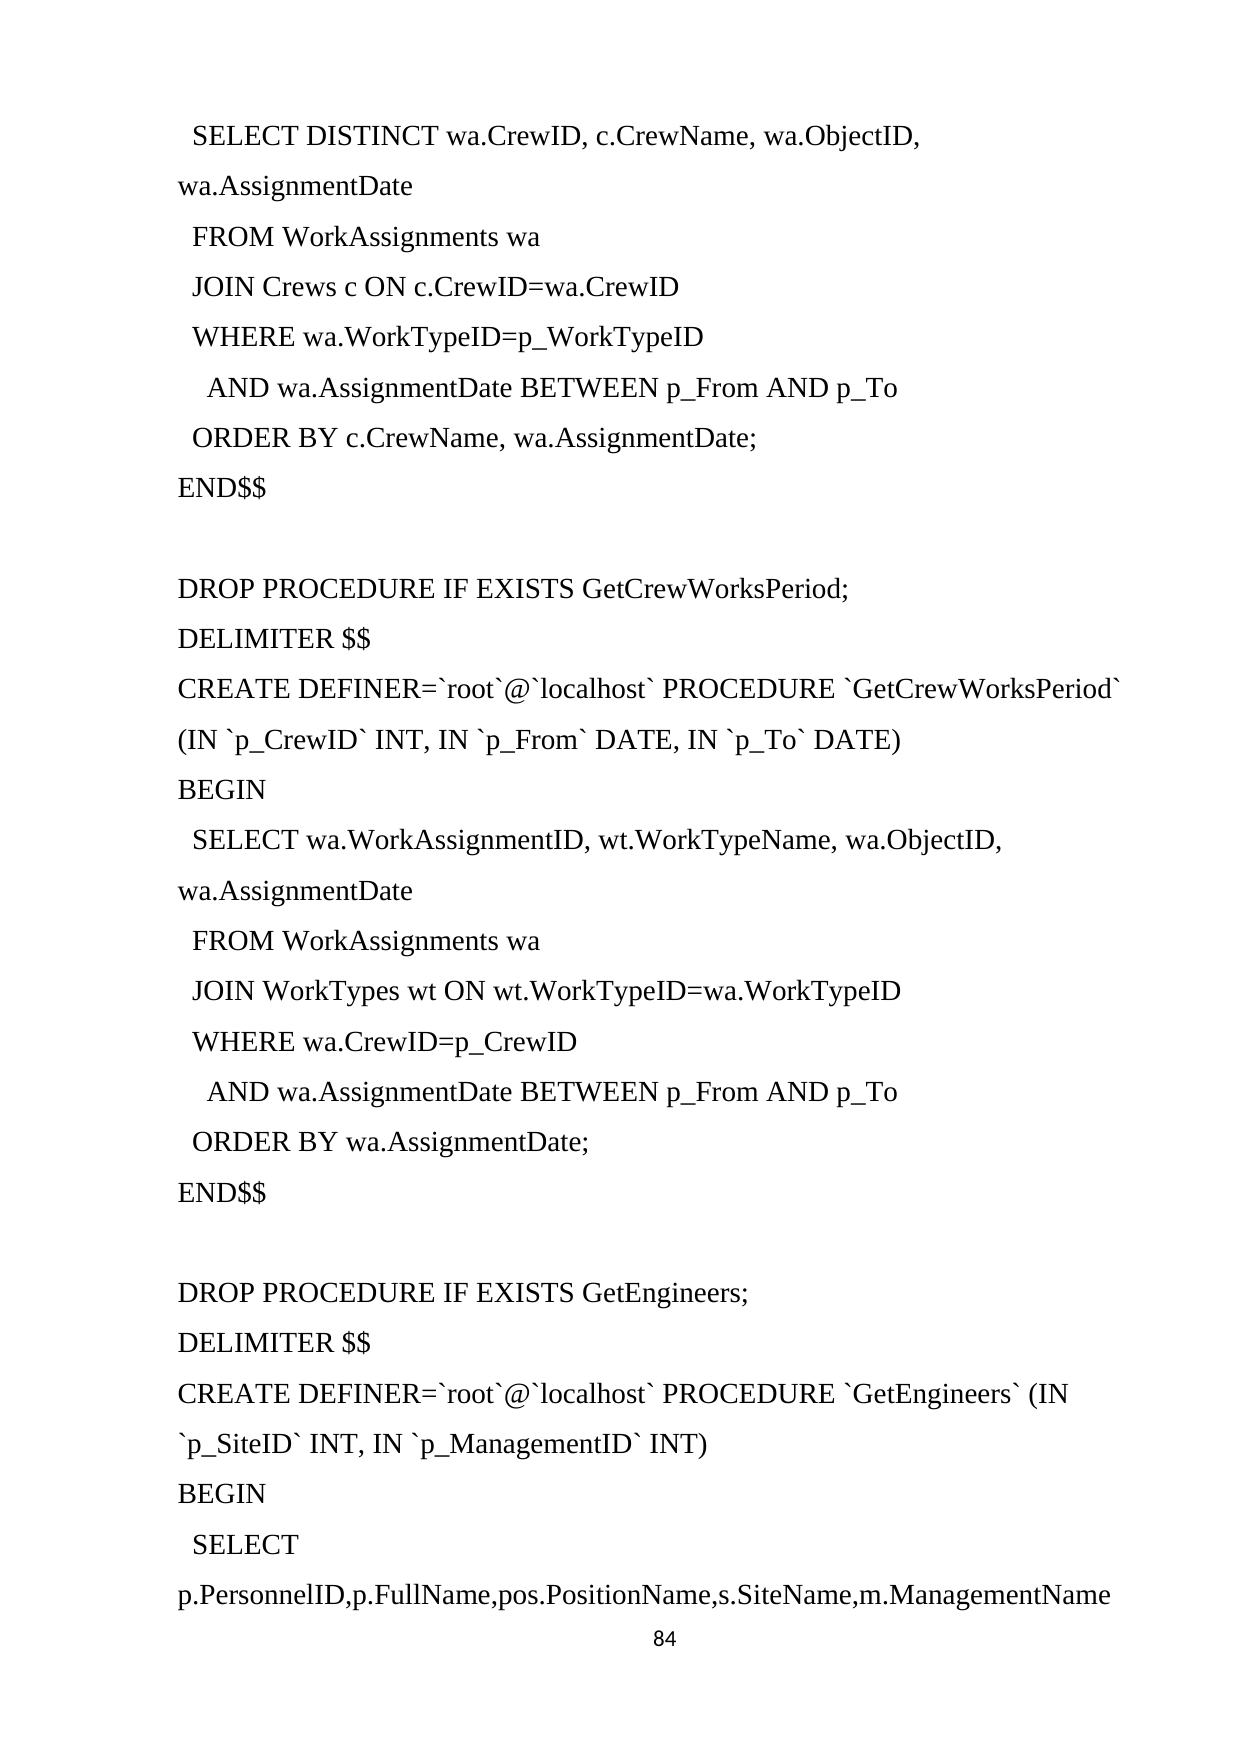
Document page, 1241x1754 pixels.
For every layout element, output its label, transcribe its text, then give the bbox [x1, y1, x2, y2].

text DELIMITER $$ [177, 1326, 1152, 1359]
text BEGIN [177, 772, 1152, 806]
text SELECT p.PersonnelID,p.FullName,pos.PositionName,s.SiteName,m.ManagementName [177, 1527, 1152, 1611]
text DROP PROCEDURE IF EXISTS GetEngineers; [177, 1275, 1152, 1309]
text CREATE DEFINER=`root`@`localhost` PROCEDURE `GetEngineers` (IN `p_SiteID` INT, IN `p_ManagementID` INT) [177, 1376, 1152, 1460]
text FROM WorkAssignments wa [177, 219, 1152, 252]
text DROP PROCEDURE IF EXISTS GetCrewWorksPeriod; [177, 571, 1152, 604]
text ORDER BY wa.AssignmentDate; [177, 1124, 1152, 1158]
text FROM WorkAssignments wa [177, 923, 1152, 957]
text BEGIN [177, 1477, 1152, 1510]
text JOIN WorkTypes wt ON wt.WorkTypeID=wa.WorkTypeID [177, 973, 1152, 1007]
text END$$ [177, 1175, 1152, 1208]
text SELECT wa.WorkAssignmentID, wt.WorkTypeName, wa.ObjectID, wa.AssignmentDate [177, 822, 1152, 906]
text END$$ [177, 470, 1152, 504]
text ORDER BY c.CrewName, wa.AssignmentDate; [177, 420, 1152, 453]
text AND wa.AssignmentDate BETWEEN p_From AND p_To [177, 1074, 1152, 1108]
text CREATE DEFINER=`root`@`localhost` PROCEDURE `GetCrewWorksPeriod` (IN `p_CrewID` INT, IN `p_From` DATE, IN `p_To` DATE) [177, 672, 1152, 755]
text WHERE wa.WorkTypeID=p_WorkTypeID [177, 319, 1152, 353]
text DELIMITER $$ [177, 621, 1152, 655]
text WHERE wa.CrewID=p_CrewID [177, 1024, 1152, 1057]
text JOIN Crews c ON c.CrewID=wa.CrewID [177, 269, 1152, 303]
text SELECT DISTINCT wa.CrewID, c.CrewName, wa.ObjectID, wa.AssignmentDate [177, 118, 1152, 202]
text AND wa.AssignmentDate BETWEEN p_From AND p_To [177, 370, 1152, 403]
